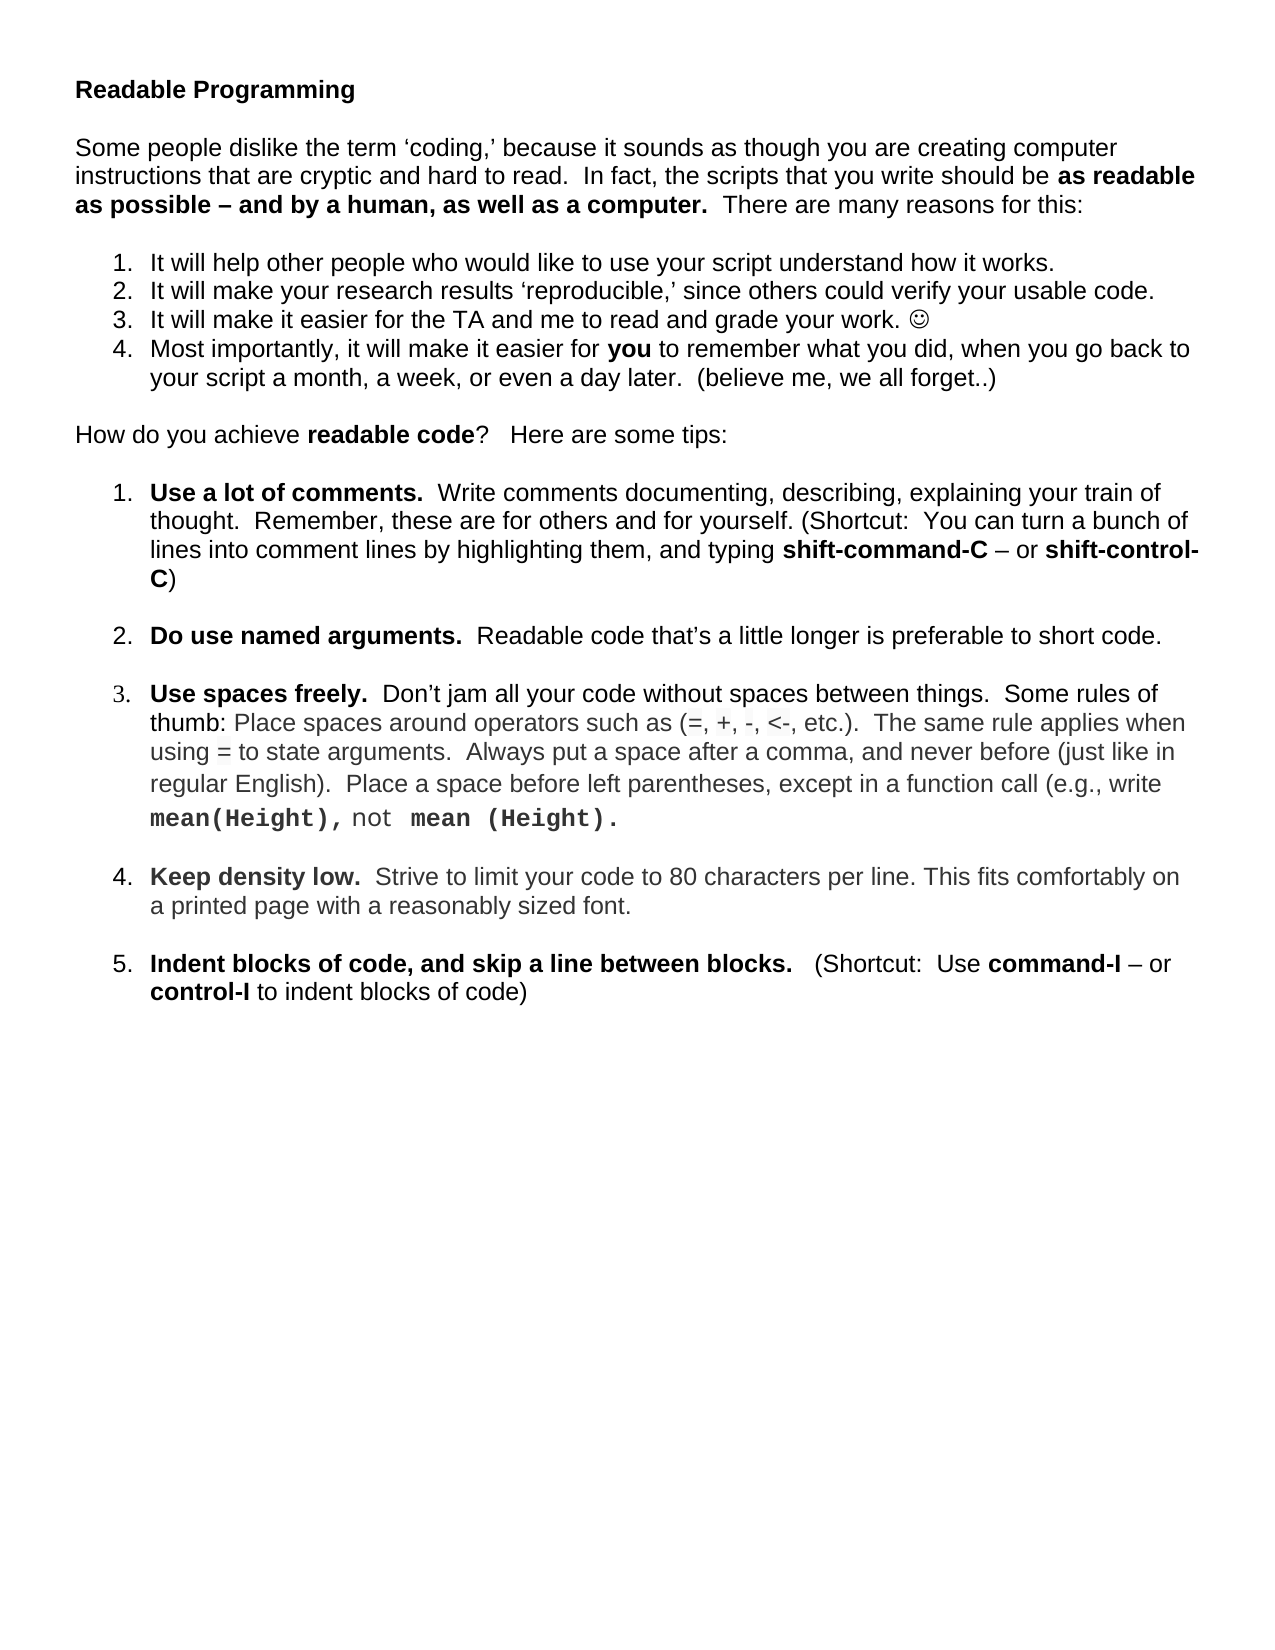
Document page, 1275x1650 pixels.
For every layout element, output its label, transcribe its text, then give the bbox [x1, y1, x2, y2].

list Use a lot of comments. Write comments documenting, describing, explaining your train of thought. Remember, these are for others and for yourself. (Shortcut: You can turn a bunch of lines into comment lines by highlighting them, and typing shift-command-C – or shift-control-C) [112, 478, 1200, 593]
list Most importantly, it will make it easier for you to remember what you did, when you go back to your script a month, a week, or even a day later. (believe me, we all forget..) [112, 334, 1200, 391]
text Some people dislike the term ‘coding,’ because it sounds as though you are creating computer instructions that are cryptic and hard to read. In fact, the scripts that you write should be as readable as possible – and by a human, as well as a computer. There are many reasons for this: [75, 132, 1200, 219]
list Do use named arguments. Readable code that’s a little longer is preferable to short code. [112, 621, 1200, 650]
list Keep density low. Strive to limit your code to 80 characters per line. This fits comfortably on a printed page with a reasonably sized font. [632, 862, 1200, 920]
list It will make it easier for the TA and me to read and grade your work. [112, 305, 1200, 334]
text How do you achieve readable code? Here are some tips: [75, 420, 1200, 449]
list It will help other people who would like to use your script understand how it works. [112, 247, 1200, 276]
text Readable Programming [75, 75, 1200, 104]
list It will make your research results ‘reproducible,’ since others could verify your usable code. [112, 276, 1200, 305]
list Use spaces freely. Don’t jam all your code without spaces between things. Some rules of thumb: Place spaces around operators such as (=, +, -, <-, etc.). The same rule applies when using = to state arguments. Always put a space after a comma, and never before (just like in regular English). Place a space before left parentheses, except in a function call (e.g., write mean(Height), not mean (Height). [112, 679, 1200, 833]
list Indent blocks of code, and skip a line between blocks. (Shortcut: Use command-I – or control-I to indent blocks of code) [112, 948, 1200, 1006]
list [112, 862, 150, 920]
